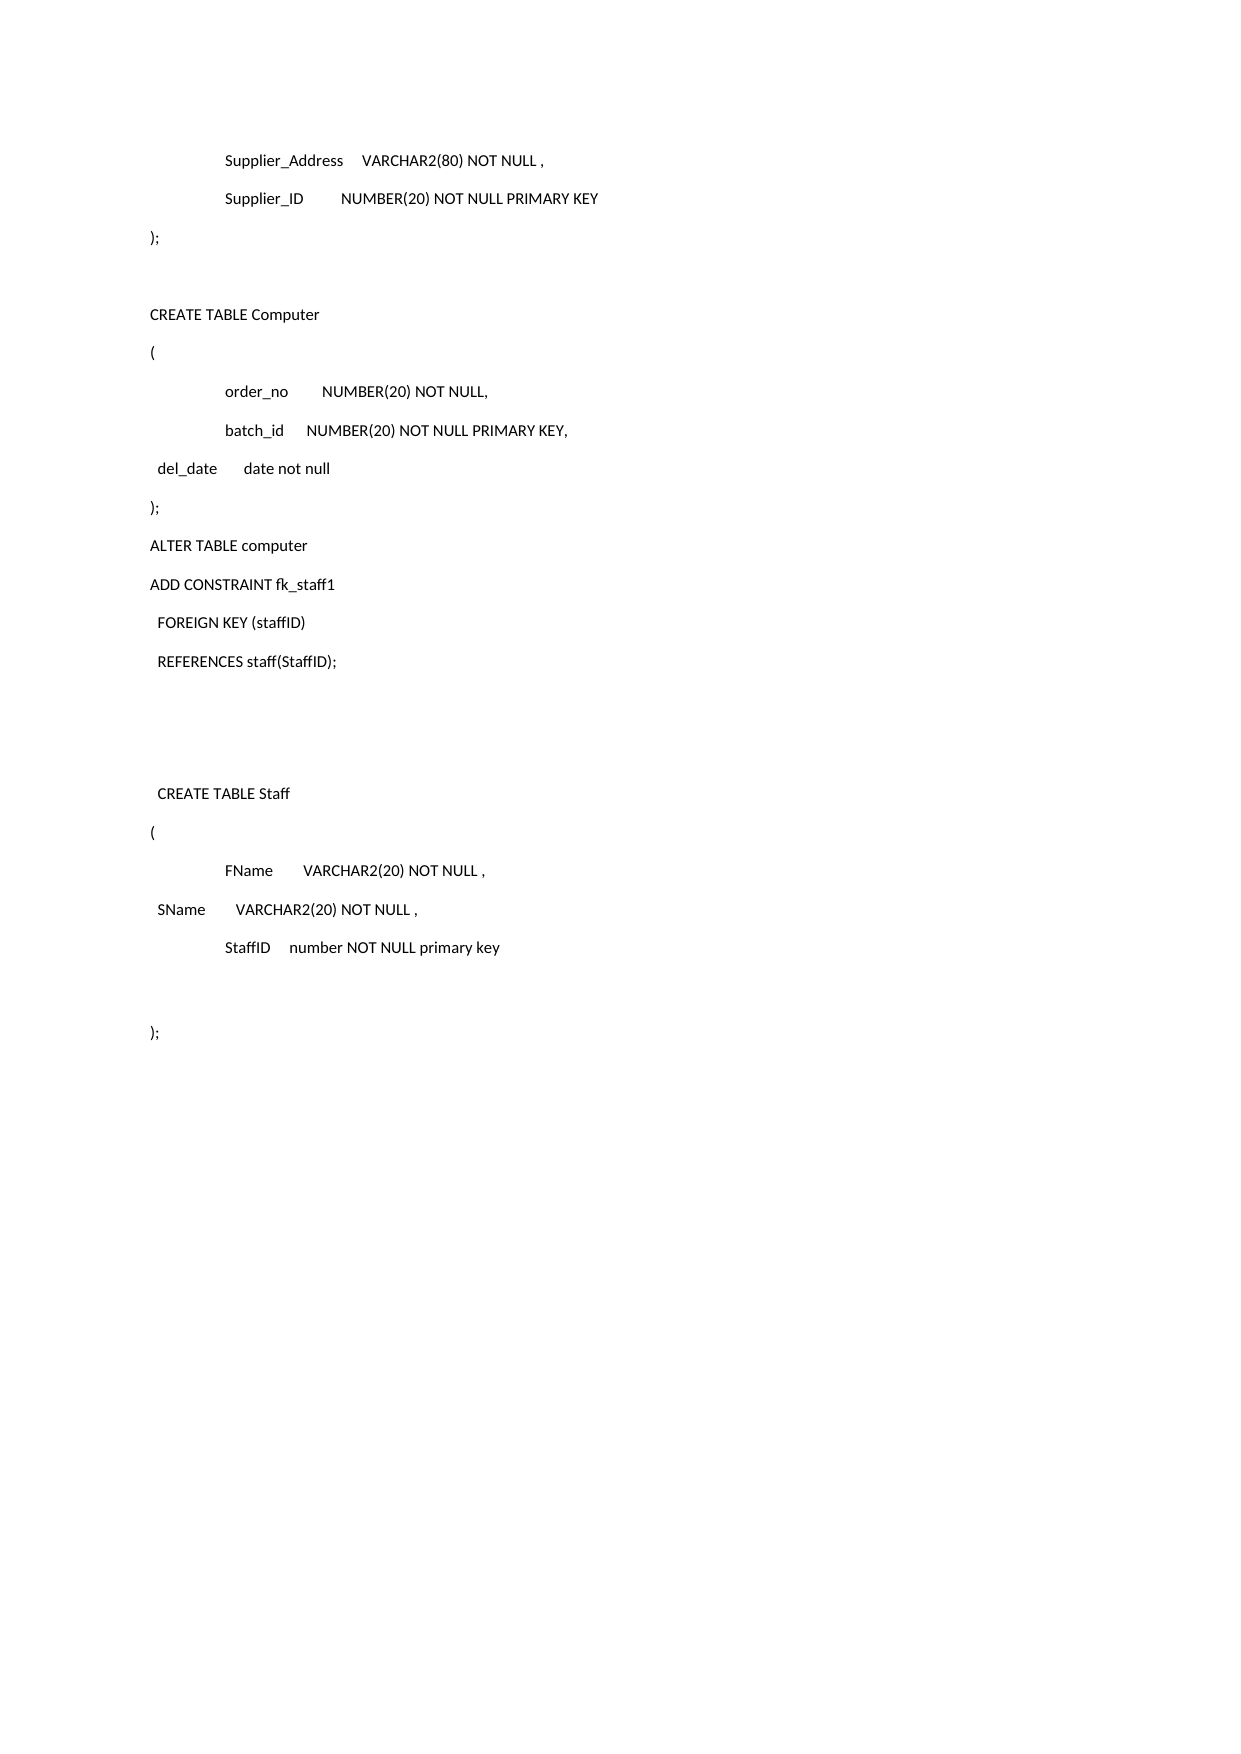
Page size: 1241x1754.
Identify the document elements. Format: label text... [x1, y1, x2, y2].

text StaffID number NOT NULL primary key [150, 937, 1090, 958]
text ADD CONSTRAINT fk_staff1 [150, 574, 1090, 594]
text FName VARCHAR2(20) NOT NULL , [150, 860, 1090, 881]
text ); [150, 1022, 1090, 1043]
text CREATE TABLE Staff [150, 783, 1090, 804]
text ( [150, 822, 1090, 842]
text REFERENCES staff(StaffID); [150, 651, 1090, 671]
text ( [150, 343, 1090, 363]
text order_no NUMBER(20) NOT NULL, [150, 381, 1090, 402]
text batch_id NUMBER(20) NOT NULL PRIMARY KEY, [150, 420, 1090, 440]
text ALTER TABLE computer [150, 535, 1090, 556]
text ); [150, 497, 1090, 517]
text del_date date not null [150, 458, 1090, 479]
text CREATE TABLE Computer [150, 304, 1090, 324]
text Supplier_ID NUMBER(20) NOT NULL PRIMARY KEY [150, 188, 1090, 209]
text SName VARCHAR2(20) NOT NULL , [150, 899, 1090, 919]
text Supplier_Address VARCHAR2(80) NOT NULL , [150, 150, 1090, 170]
text FOREIGN KEY (staffID) [150, 612, 1090, 633]
text ); [150, 227, 1090, 247]
